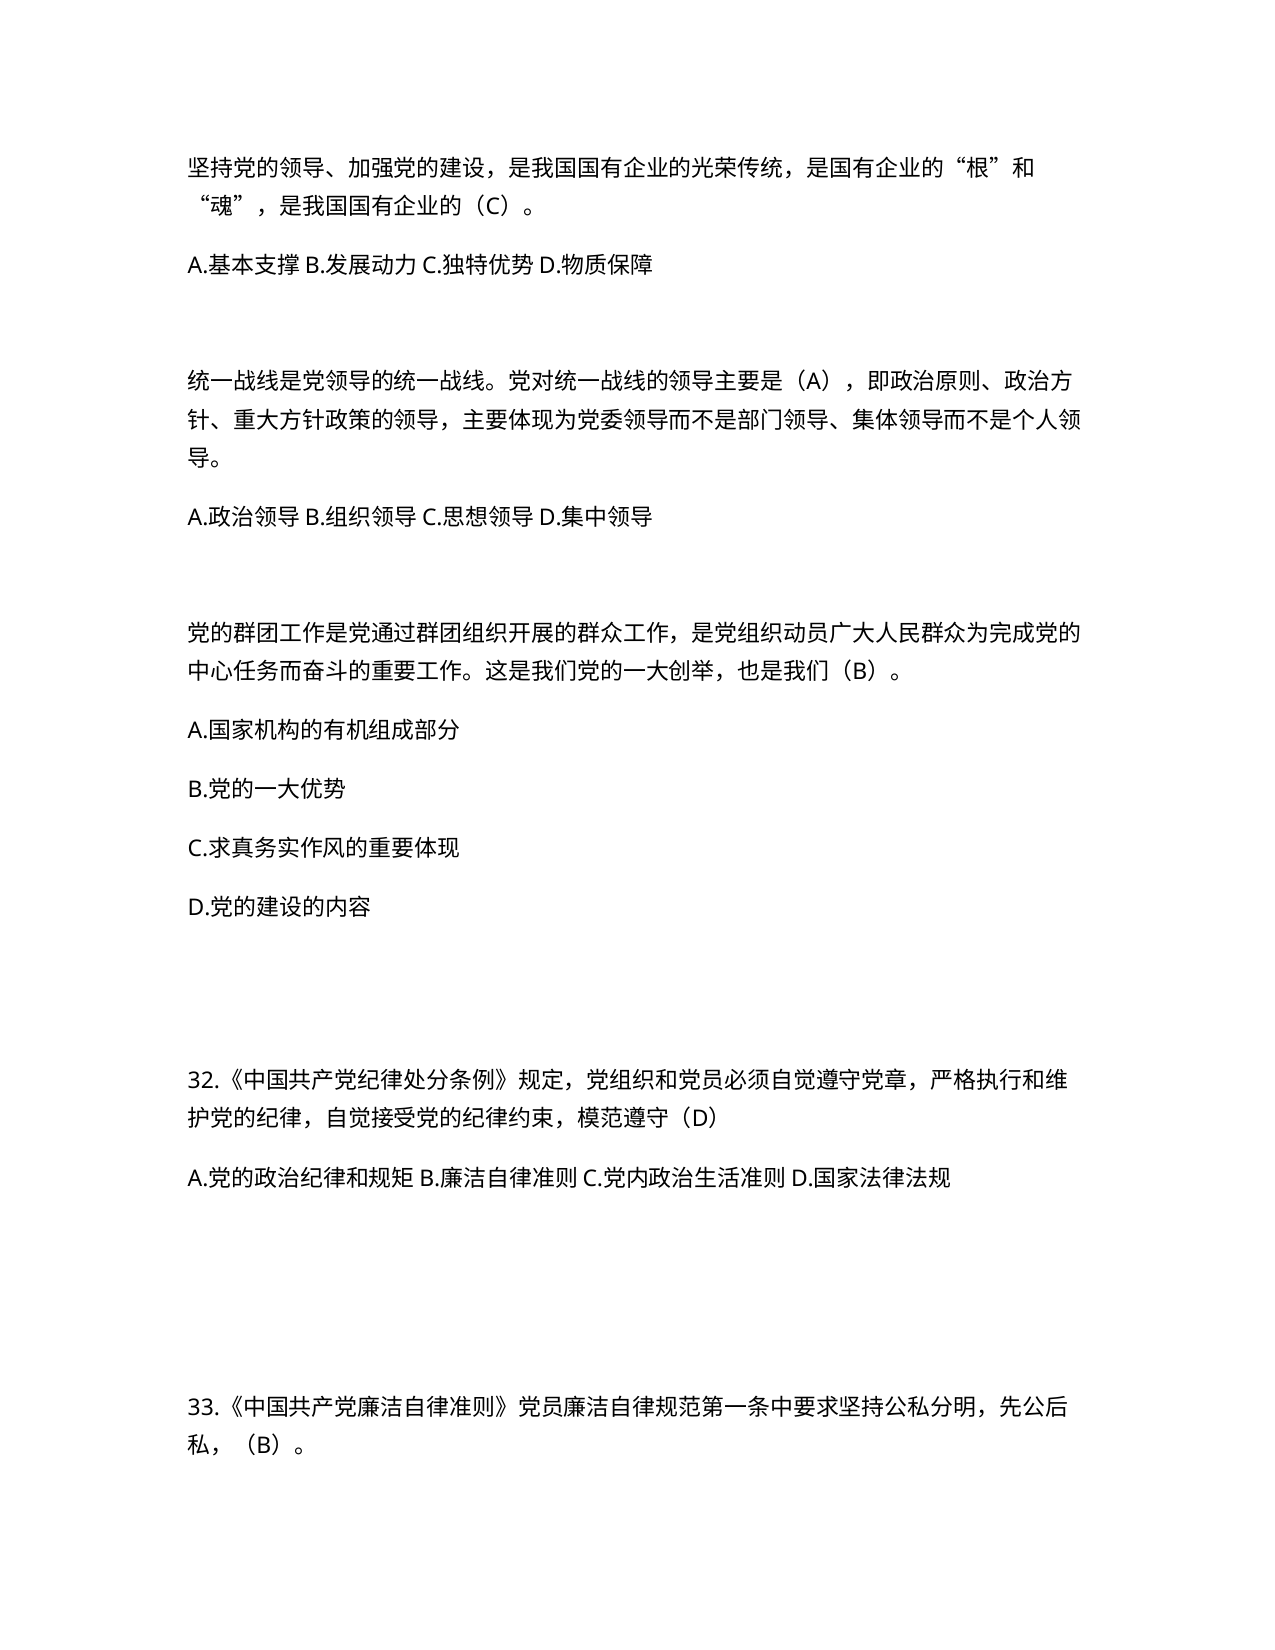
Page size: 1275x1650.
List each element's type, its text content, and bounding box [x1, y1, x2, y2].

text 33.《中国共产党廉洁自律准则》党员廉洁自律规范第一条中要求坚持公私分明，先公后私，（B）。 [187, 1389, 1087, 1460]
text A.政治领导B.组织领导C.思想领导D.集中领导 [187, 498, 1087, 532]
text C.求真务实作风的重要体现 [187, 830, 1087, 863]
text A.国家机构的有机组成部分 [187, 712, 1087, 745]
text A.基本支撑B.发展动力C.独特优势D.物质保障 [187, 247, 1087, 281]
text 坚持党的领导、加强党的建设，是我国国有企业的光荣传统，是国有企业的“根”和“魂”，是我国国有企业的（C）。 [187, 150, 1087, 221]
text D.党的建设的内容 [187, 889, 1087, 923]
text 32.《中国共产党纪律处分条例》规定，党组织和党员必须自觉遵守党章，严格执行和维护党的纪律，自觉接受党的纪律约束，模范遵守（D） [187, 1062, 1087, 1133]
text 党的群团工作是党通过群团组织开展的群众工作，是党组织动员广大人民群众为完成党的中心任务而奋斗的重要工作。这是我们党的一大创举，也是我们（B）。 [187, 614, 1087, 686]
text A.党的政治纪律和规矩B.廉洁自律准则C.党内政治生活准则D.国家法律法规 [187, 1159, 1087, 1193]
text B.党的一大优势 [187, 771, 1087, 804]
text 统一战线是党领导的统一战线。党对统一战线的领导主要是（A），即政治原则、政治方针、重大方针政策的领导，主要体现为党委领导而不是部门领导、集体领导而不是个人领导。 [187, 363, 1087, 473]
